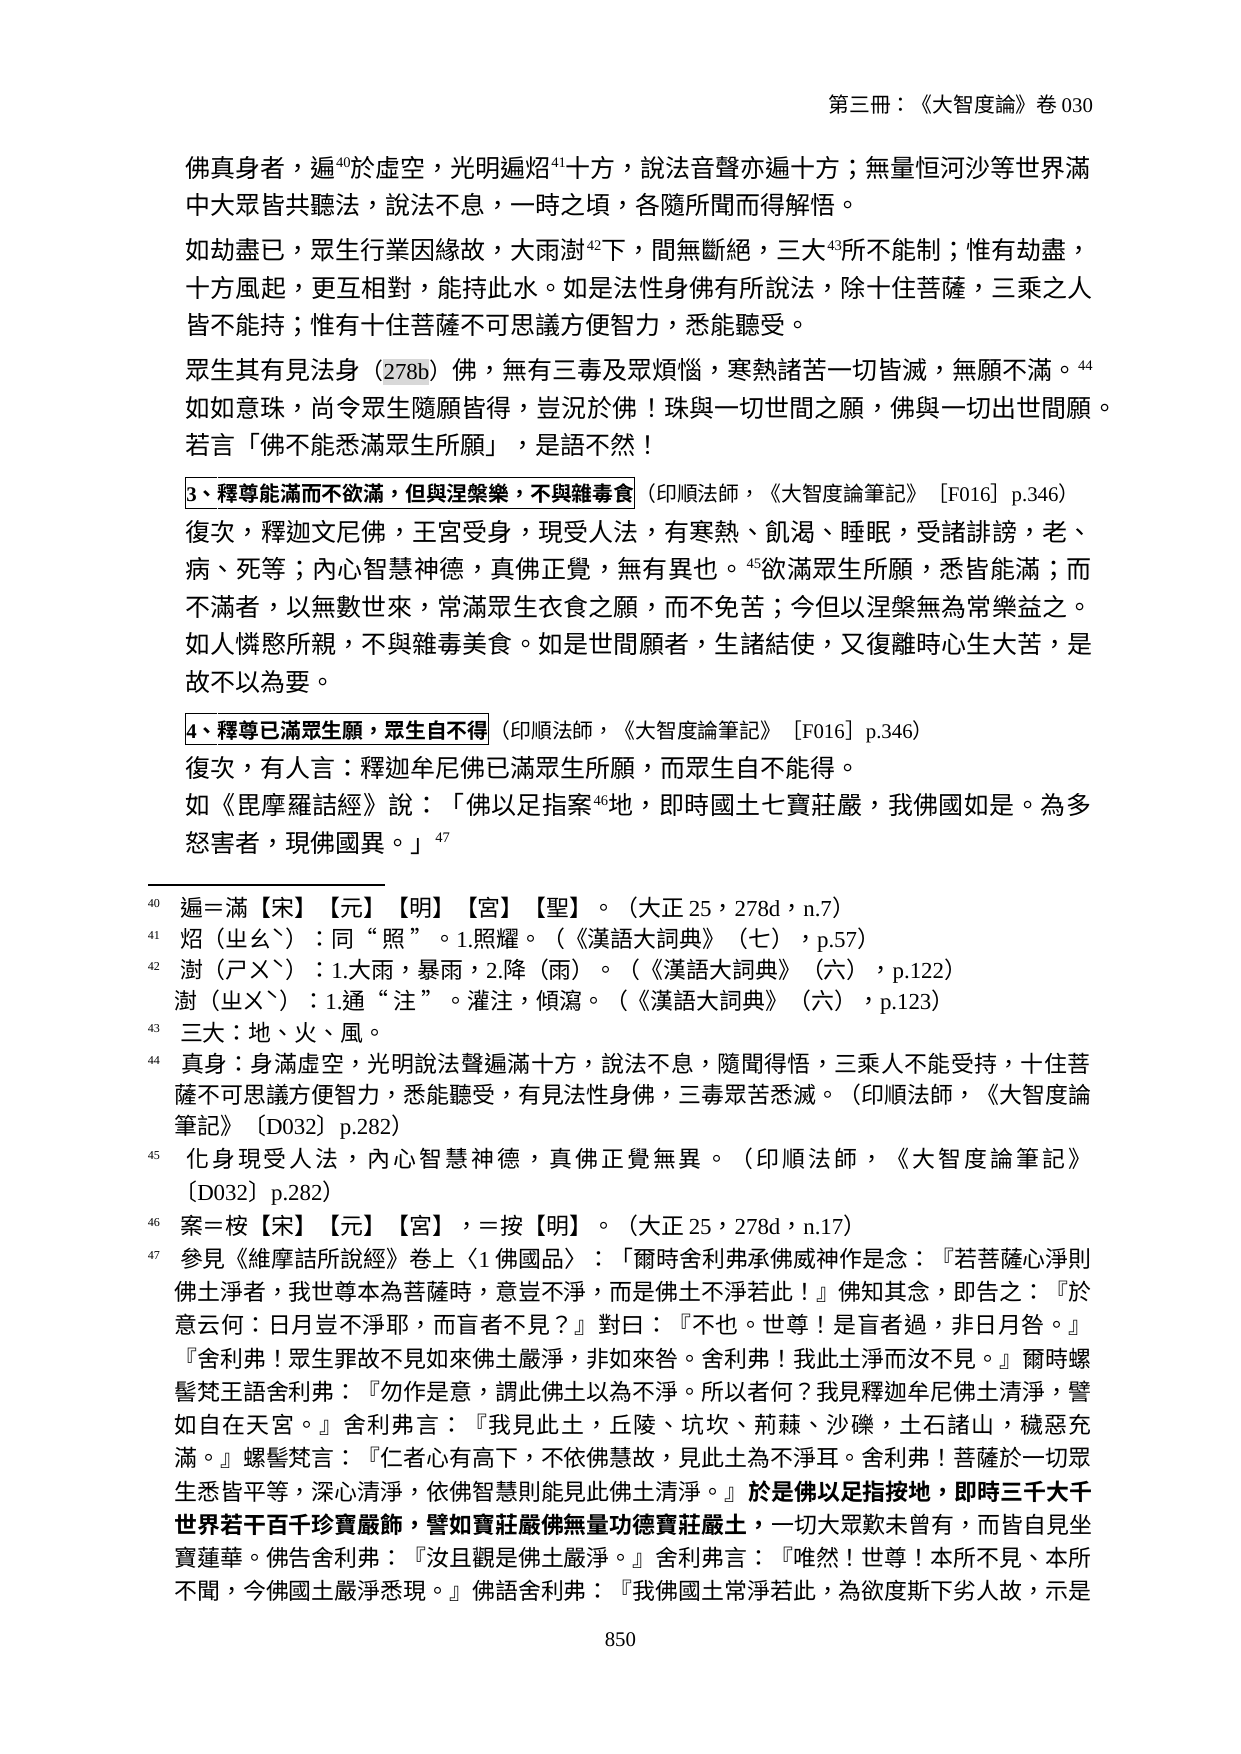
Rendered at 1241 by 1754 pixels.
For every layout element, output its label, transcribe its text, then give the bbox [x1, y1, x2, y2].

text 如《毘摩羅詰經》說：「佛以足指案地，即時國土七寶莊嚴，我佛國如是。為多怒害者，現佛國異。」 [185, 785, 1092, 860]
text 眾生其有見法身（278b）佛，無有三毒及眾煩惱，寒熱諸苦一切皆滅，無願不滿。如如意珠，尚令眾生隨願皆得，豈況於佛！珠與一切世間之願，佛與一切出世間願。若言「佛不能悉滿眾生所願」，是語不然！ [185, 350, 1092, 463]
text 3、釋尊能滿而不欲滿，但與涅槃樂，不與雜毒食（印順法師，《大智度論筆記》［F016］p.346） [185, 474, 1092, 511]
text 4、釋尊已滿眾生願，眾生自不得（印順法師，《大智度論筆記》［F016］p.346） [185, 710, 1092, 748]
text 佛真身者，遍於虛空，光明遍炤十方，說法音聲亦遍十方；無量恒河沙等世界滿中大眾皆共聽法，說法不息，一時之頃，各隨所聞而得解悟。 [185, 148, 1092, 223]
text 如劫盡已，眾生行業因緣故，大雨澍下，間無斷絕，三大所不能制；惟有劫盡，十方風起，更互相對，能持此水。如是法性身佛有所說法，除十住菩薩，三乘之人皆不能持；惟有十住菩薩不可思議方便智力，悉能聽受。 [185, 230, 1092, 343]
text 復次，有人言：釋迦牟尼佛已滿眾生所願，而眾生自不能得。 [185, 748, 1092, 785]
text 復次，釋迦文尼佛，王宮受身，現受人法，有寒熱、飢渴、睡眠，受諸誹謗，老、病、死等；內心智慧神德，真佛正覺，無有異也。欲滿眾生所願，悉皆能滿；而不滿者，以無數世來，常滿眾生衣食之願，而不免苦；今但以涅槃無為常樂益之。如人憐愍所親，不與雜毒美食。如是世間願者，生諸結使，又復離時心生大苦，是故不以為要。 [185, 511, 1092, 699]
